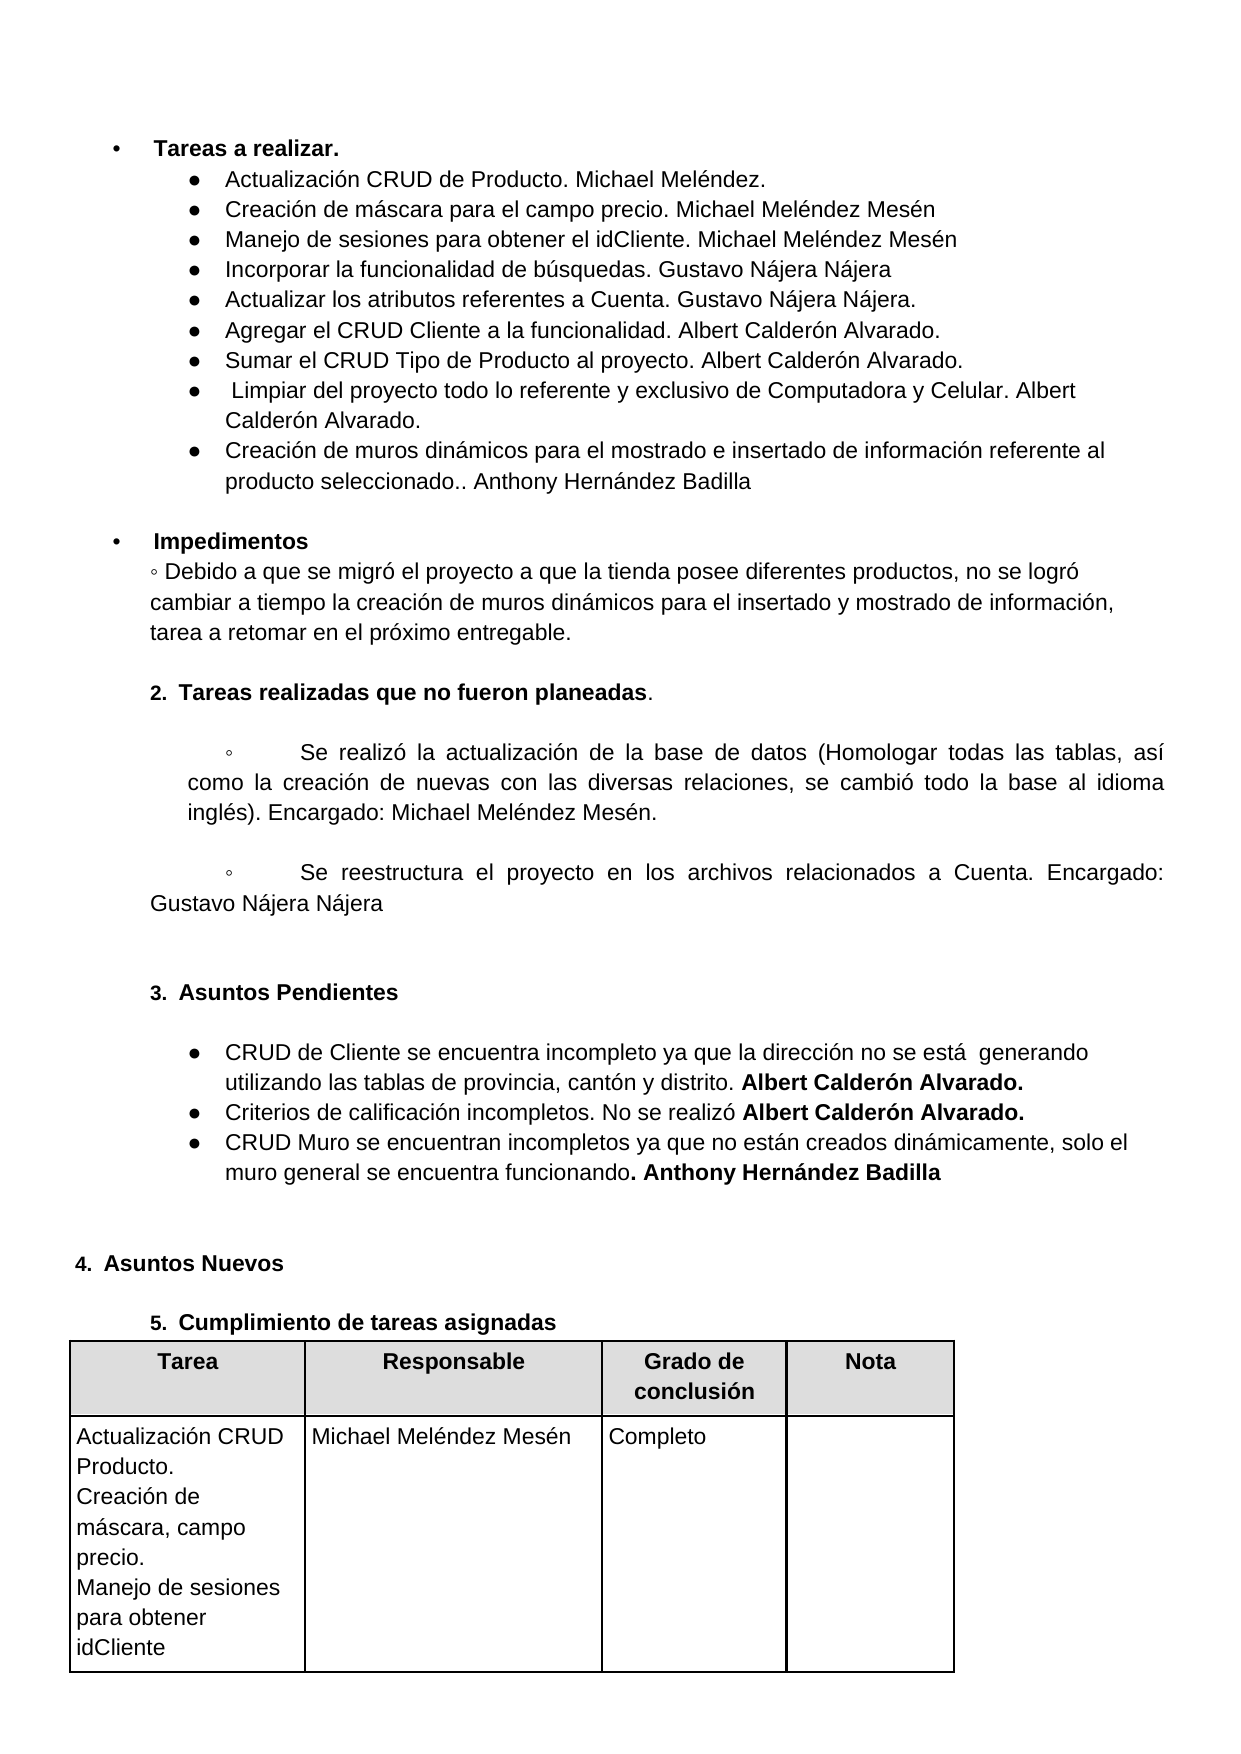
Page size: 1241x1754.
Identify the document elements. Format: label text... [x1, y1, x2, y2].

list CRUD Muro se encuentran incompletos ya que no están creados dinámicamente, solo el muro general se encuentra funcionando. Anthony Hernández Badilla [187, 1129, 1165, 1186]
table_header Responsable [306, 1342, 601, 1414]
list CRUD de Cliente se encuentra incompleto ya que la dirección no se está generando utilizando las tablas de provincia, cantón y distrito. Albert Calderón Alvarado. [187, 1038, 1165, 1095]
table_cell [788, 1417, 953, 1671]
text ◦ Se reestructura el proyecto en los archivos relacionados a Cuenta. Encargado: Gustavo Nájera Nájera [150, 859, 1165, 916]
text 5. Cumplimiento de tareas asignadas [150, 1309, 1165, 1336]
table_header Grado de conclusión [603, 1342, 785, 1414]
text 2. Tareas realizadas que no fueron planeadas. [150, 679, 1165, 706]
text • Tareas a realizar. [112, 135, 1165, 162]
table_header Tarea [71, 1342, 304, 1414]
list Agregar el CRUD Cliente a la funcionalidad. Albert Calderón Alvarado. [187, 317, 1165, 343]
list Criterios de calificación incompletos. No se realizó Albert Calderón Alvarado. [187, 1099, 1165, 1125]
list Sumar el CRUD Tipo de Producto al proyecto. Albert Calderón Alvarado. [187, 347, 1165, 373]
list Actualización CRUD de Producto. Michael Meléndez. [187, 166, 1165, 192]
list Actualizar los atributos referentes a Cuenta. Gustavo Nájera Nájera. [187, 286, 1165, 313]
text 4. Asuntos Nuevos [75, 1250, 1165, 1276]
list Creación de muros dinámicos para el mostrado e insertado de información referente al producto seleccionado.. Anthony Hernández Badilla [187, 437, 1165, 494]
table_cell Completo [603, 1417, 785, 1671]
list Manejo de sesiones para obtener el idCliente. Michael Meléndez Mesén [187, 226, 1165, 252]
text • Impedimentos [112, 528, 1165, 554]
table_cell Actualización CRUD Producto. Creación de máscara, campo precio. Manejo de sesiones para obtener idCliente [71, 1417, 304, 1671]
table_header Nota [788, 1342, 953, 1414]
text 3. Asuntos Pendientes [150, 979, 1165, 1006]
text ◦ Se realizó la actualización de la base de datos (Homologar todas las tablas, así como la creación de nuevas con las diversas relaciones, se cambió todo la base al idioma inglés). Encargado: Michael Meléndez Mesén. [150, 738, 1165, 825]
list Incorporar la funcionalidad de búsquedas. Gustavo Nájera Nájera [187, 256, 1165, 283]
list Limpiar del proyecto todo lo referente y exclusivo de Computadora y Celular. Albert Calderón Alvarado. [187, 377, 1165, 434]
list Creación de máscara para el campo precio. Michael Meléndez Mesén [187, 196, 1165, 222]
text ◦ Debido a que se migró el proyecto a que la tienda posee diferentes productos, no se logró cambiar a tiempo la creación de muros dinámicos para el insertado y mostrado de información, tarea a retomar en el próximo entregable. [112, 558, 1165, 645]
table_cell Michael Meléndez Mesén [306, 1417, 601, 1671]
